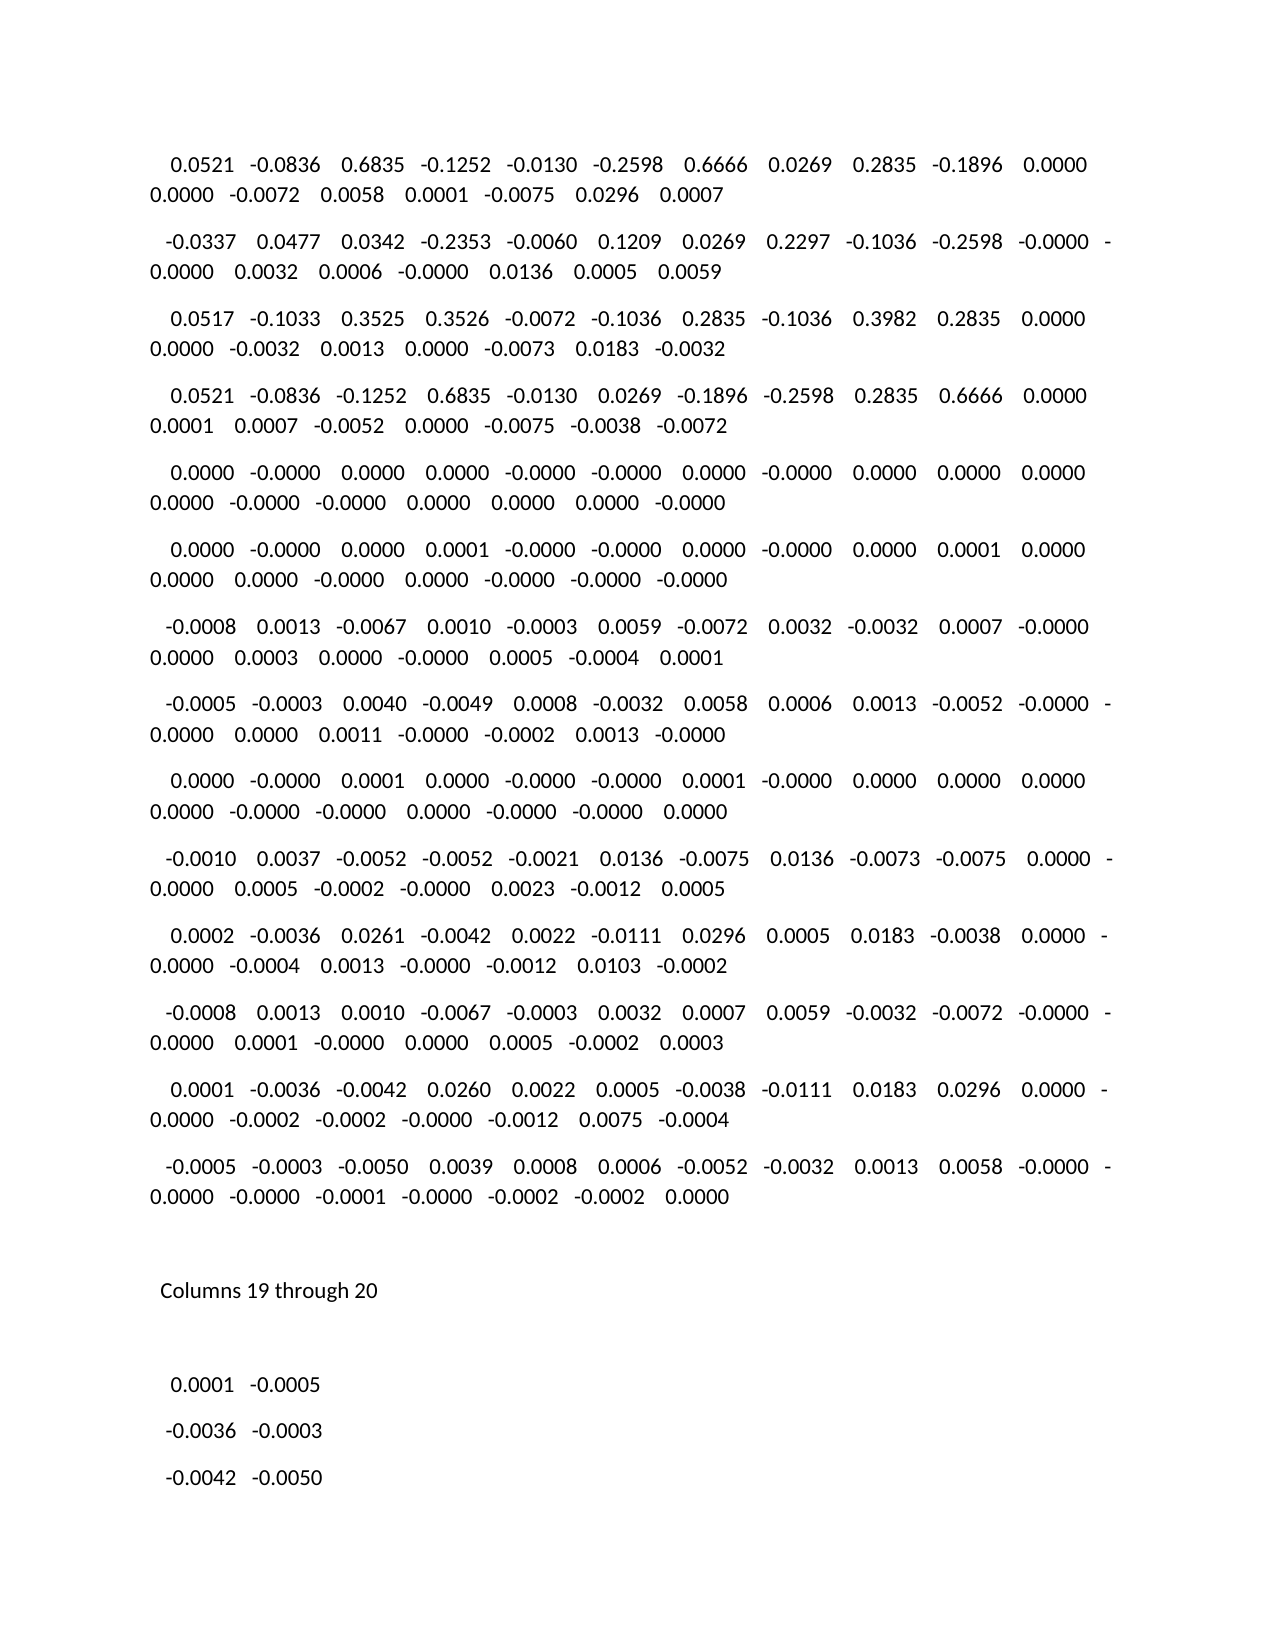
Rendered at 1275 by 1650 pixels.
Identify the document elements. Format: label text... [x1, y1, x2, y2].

text 0.0521 -0.0836 -0.1252 0.6835 -0.0130 0.0269 -0.1896 -0.2598 0.2835 0.6666 0.0000 0.0001 0.0007 -0.0052 0.0000 -0.0075 -0.0038 -0.0072 [150, 381, 1125, 439]
text Columns 19 through 20 [150, 1276, 1125, 1304]
text 0.0000 -0.0000 0.0001 0.0000 -0.0000 -0.0000 0.0001 -0.0000 0.0000 0.0000 0.0000 0.0000 -0.0000 -0.0000 0.0000 -0.0000 -0.0000 0.0000 [150, 767, 1125, 825]
text -0.0008 0.0013 -0.0067 0.0010 -0.0003 0.0059 -0.0072 0.0032 -0.0032 0.0007 -0.0000 0.0000 0.0003 0.0000 -0.0000 0.0005 -0.0004 0.0001 [150, 612, 1125, 671]
text 0.0517 -0.1033 0.3525 0.3526 -0.0072 -0.1036 0.2835 -0.1036 0.3982 0.2835 0.0000 0.0000 -0.0032 0.0013 0.0000 -0.0073 0.0183 -0.0032 [150, 304, 1125, 362]
text -0.0005 -0.0003 0.0040 -0.0049 0.0008 -0.0032 0.0058 0.0006 0.0013 -0.0052 -0.0000 -0.0000 0.0000 0.0011 -0.0000 -0.0002 0.0013 -0.0000 [150, 689, 1125, 748]
text 0.0001 -0.0036 -0.0042 0.0260 0.0022 0.0005 -0.0038 -0.0111 0.0183 0.0296 0.0000 -0.0000 -0.0002 -0.0002 -0.0000 -0.0012 0.0075 -0.0004 [150, 1075, 1125, 1133]
text 0.0521 -0.0836 0.6835 -0.1252 -0.0130 -0.2598 0.6666 0.0269 0.2835 -0.1896 0.0000 0.0000 -0.0072 0.0058 0.0001 -0.0075 0.0296 0.0007 [150, 150, 1125, 208]
text -0.0036 -0.0003 [150, 1417, 1125, 1445]
text -0.0005 -0.0003 -0.0050 0.0039 0.0008 0.0006 -0.0052 -0.0032 0.0013 0.0058 -0.0000 -0.0000 -0.0000 -0.0001 -0.0000 -0.0002 -0.0002 0.0000 [150, 1152, 1125, 1210]
text -0.0010 0.0037 -0.0052 -0.0052 -0.0021 0.0136 -0.0075 0.0136 -0.0073 -0.0075 0.0000 -0.0000 0.0005 -0.0002 -0.0000 0.0023 -0.0012 0.0005 [150, 844, 1125, 902]
text 0.0000 -0.0000 0.0000 0.0000 -0.0000 -0.0000 0.0000 -0.0000 0.0000 0.0000 0.0000 0.0000 -0.0000 -0.0000 0.0000 0.0000 0.0000 -0.0000 [150, 458, 1125, 517]
text 0.0002 -0.0036 0.0261 -0.0042 0.0022 -0.0111 0.0296 0.0005 0.0183 -0.0038 0.0000 -0.0000 -0.0004 0.0013 -0.0000 -0.0012 0.0103 -0.0002 [150, 921, 1125, 979]
text -0.0337 0.0477 0.0342 -0.2353 -0.0060 0.1209 0.0269 0.2297 -0.1036 -0.2598 -0.0000 -0.0000 0.0032 0.0006 -0.0000 0.0136 0.0005 0.0059 [150, 227, 1125, 285]
text -0.0042 -0.0050 [150, 1463, 1125, 1492]
text 0.0000 -0.0000 0.0000 0.0001 -0.0000 -0.0000 0.0000 -0.0000 0.0000 0.0001 0.0000 0.0000 0.0000 -0.0000 0.0000 -0.0000 -0.0000 -0.0000 [150, 535, 1125, 594]
text 0.0001 -0.0005 [150, 1370, 1125, 1398]
text -0.0008 0.0013 0.0010 -0.0067 -0.0003 0.0032 0.0007 0.0059 -0.0032 -0.0072 -0.0000 -0.0000 0.0001 -0.0000 0.0000 0.0005 -0.0002 0.0003 [150, 998, 1125, 1056]
